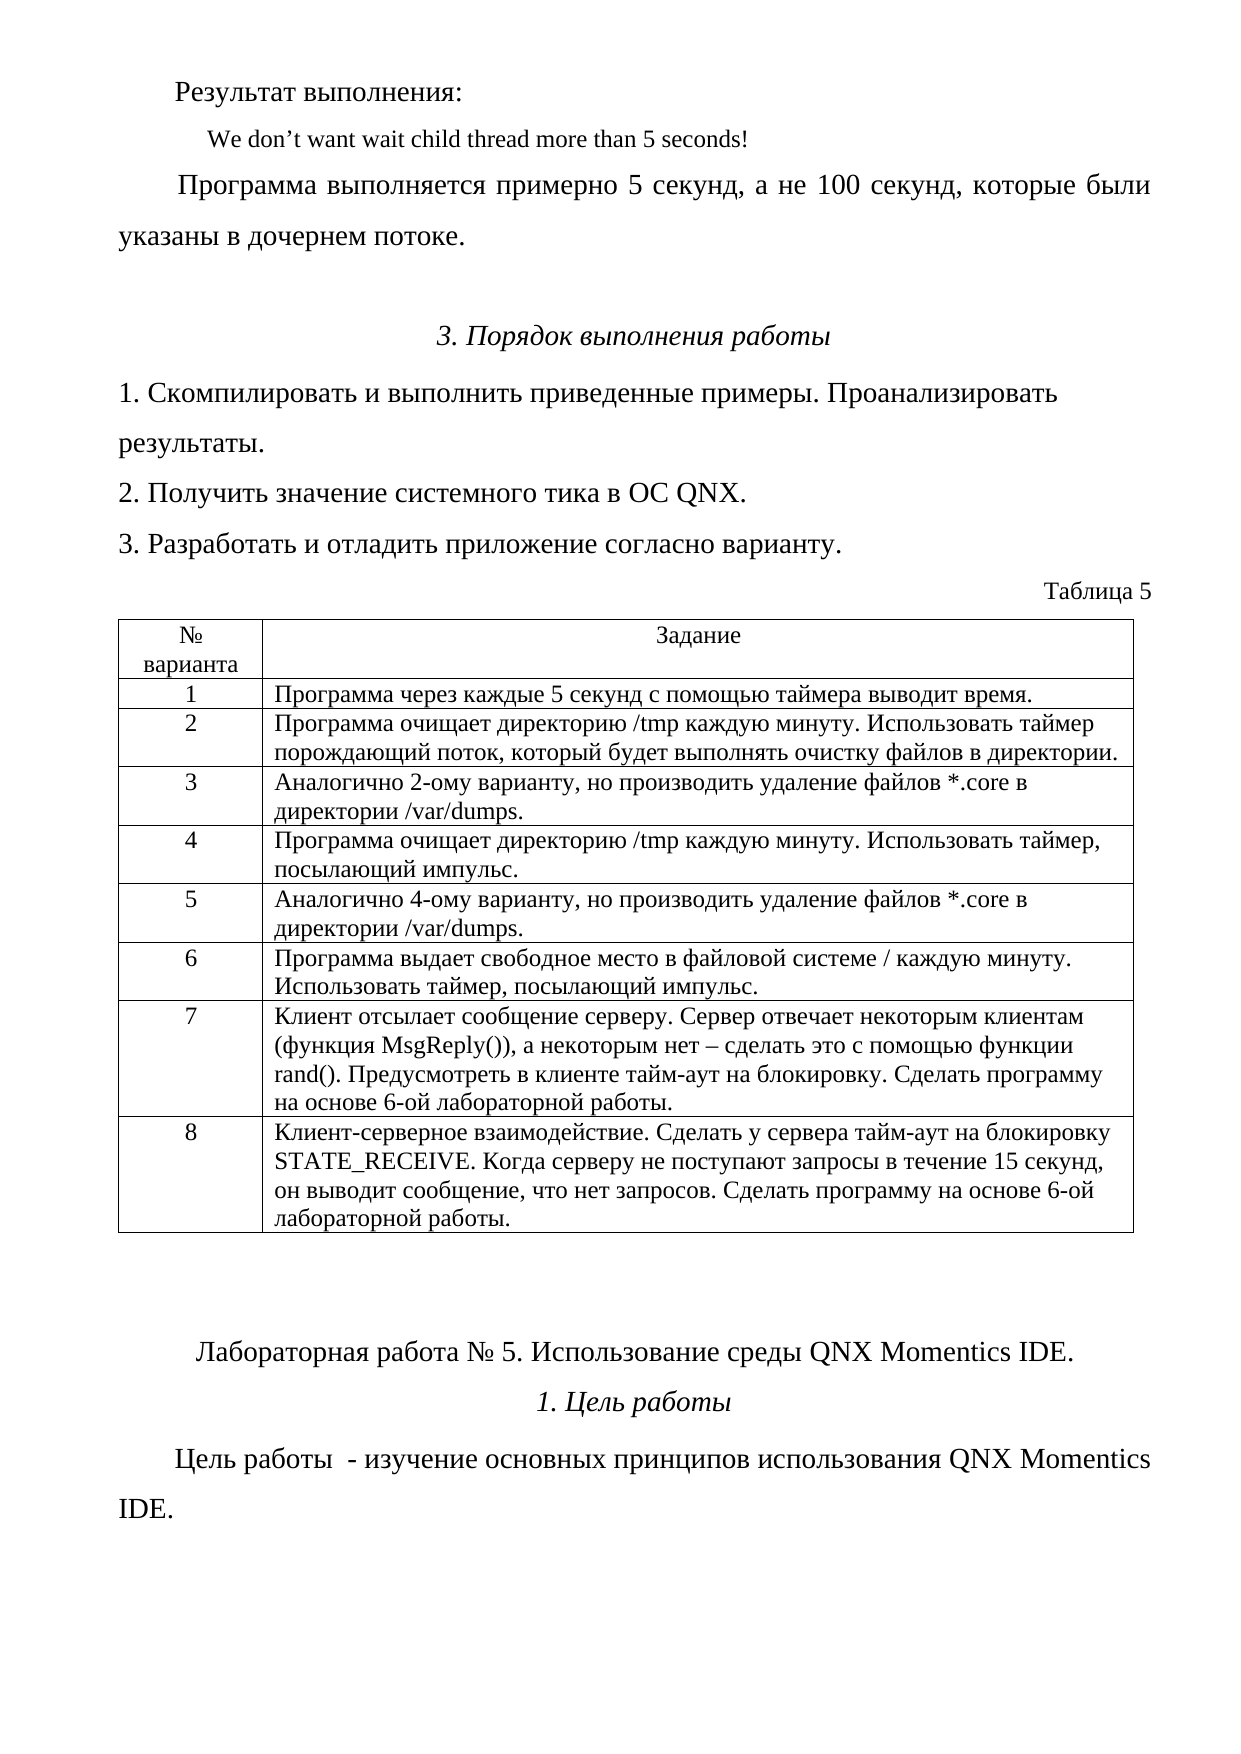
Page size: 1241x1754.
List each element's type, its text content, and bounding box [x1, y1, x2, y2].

text Цель работы - изучение основных принципов использования QNX Momentics IDE. [118, 1441, 1152, 1525]
table_cell 2 [119, 709, 262, 766]
table_cell 7 [119, 1001, 262, 1116]
table_cell 8 [119, 1117, 262, 1232]
table_cell Аналогично 4-ому варианту, но производить удаление файлов *.core в директории /var/dumps. [263, 884, 1133, 942]
table_cell 6 [119, 943, 262, 1000]
table_cell 4 [119, 826, 262, 883]
text We don’t want wait child thread more than 5 seconds! [118, 124, 1152, 153]
table_cell 3 [119, 767, 262, 824]
table_cell Программа выдает свободное место в файловой системе / каждую минуту. Использовать таймер, посылающий импульс. [263, 943, 1133, 1000]
table_cell Клиент-серверное взаимодействие. Сделать у сервера тайм-аут на блокировку STATE_RECEIVE. Когда серверу не поступают запросы в течение 15 секунд, он выводит сообщение, что нет запросов. Сделать программу на основе 6-ой лабораторной работы. [263, 1117, 1133, 1232]
table_header Задание [263, 620, 1133, 678]
table_cell Программа очищает директорию /tmp каждую минуту. Использовать таймер порождающий поток, который будет выполнять очистку файлов в директории. [263, 709, 1133, 766]
table_cell Клиент отсылает сообщение серверу. Сервер отвечает некоторым клиентам (функция MsgReply()), а некоторым нет – сделать это с помощью функции rand(). Предусмотреть в клиенте тайм-аут на блокировку. Сделать программу на основе 6-ой лабораторной работы. [263, 1001, 1133, 1116]
text 1. Скомпилировать и выполнить приведенные примеры. Проанализировать результаты. [118, 375, 1152, 459]
text Лабораторная работа № 5. Использование среды QNX Momentics IDE. [118, 1334, 1152, 1367]
text Результат выполнения: [118, 74, 1152, 107]
table_cell Программа очищает директорию /tmp каждую минуту. Использовать таймер, посылающий импульс. [263, 826, 1133, 883]
table_cell Программа через каждые 5 секунд с помощью таймера выводит время. [263, 679, 1133, 707]
table_cell 5 [119, 884, 262, 942]
subtitle 3. Порядок выполнения работы [118, 318, 1152, 352]
text Программа выполняется примерно 5 секунд, а не 100 секунд, которые были указаны в дочернем потоке. [118, 167, 1152, 251]
table_header № варианта [119, 620, 262, 678]
text Таблица 5 [118, 576, 1152, 605]
subtitle 1. Цель работы [118, 1384, 1152, 1418]
table_cell Аналогично 2-ому варианту, но производить удаление файлов *.core в директории /var/dumps. [263, 767, 1133, 824]
text 2. Получить значение системного тика в OC QNX. [118, 475, 1152, 509]
table_cell 1 [119, 679, 262, 707]
text 3. Разработать и отладить приложение согласно варианту. [118, 526, 1152, 559]
